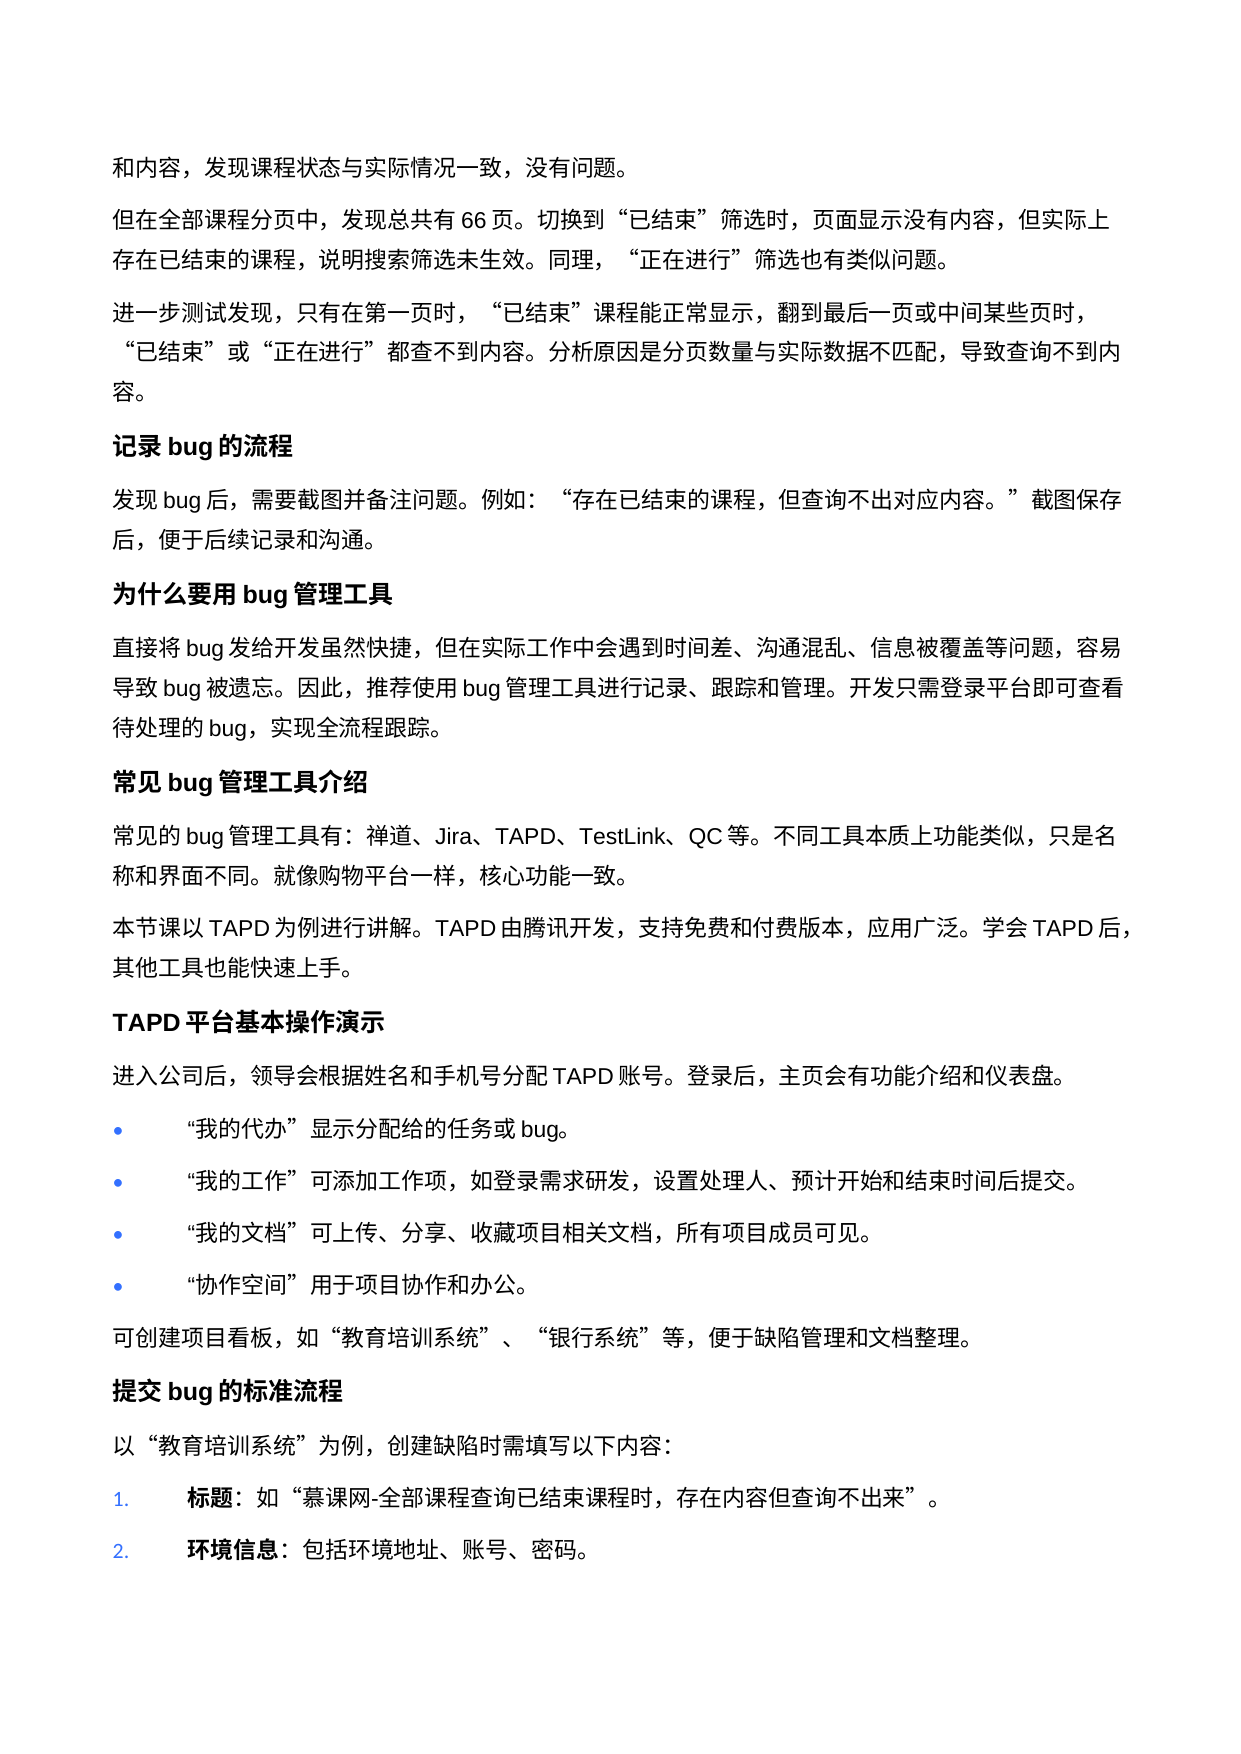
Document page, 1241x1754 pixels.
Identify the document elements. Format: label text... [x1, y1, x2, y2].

text 进一步测试发现，只有在第一页时，“已结束”课程能正常显示，翻到最后一页或中间某些页时，“已结束”或“正在进行”都查不到内容。分析原因是分页数量与实际数据不匹配，导致查询不到内容。 [112, 294, 1128, 407]
list “协作空间”用于项目协作和办公。 [112, 1267, 1128, 1301]
text 直接将bug发给开发虽然快捷，但在实际工作中会遇到时间差、沟通混乱、信息被覆盖等问题，容易导致bug被遗忘。因此，推荐使用bug管理工具进行记录、跟踪和管理。开发只需登录平台即可查看待处理的bug，实现全流程跟踪。 [112, 630, 1128, 743]
list “我的代办”显示分配给的任务或bug。 [112, 1110, 1128, 1144]
text 进入公司后，领导会根据姓名和手机号分配TAPD账号。登录后，主页会有功能介绍和仪表盘。 [112, 1058, 1128, 1091]
text 本节课以TAPD为例进行讲解。TAPD由腾讯开发，支持免费和付费版本，应用广泛。学会TAPD后，其他工具也能快速上手。 [112, 910, 1128, 983]
text 常见的bug管理工具有：禅道、Jira、TAPD、TestLink、QC等。不同工具本质上功能类似，只是名称和界面不同。就像购物平台一样，核心功能一致。 [112, 818, 1128, 891]
list 环境信息：包括环境地址、账号、密码。 [112, 1532, 1128, 1566]
text 可创建项目看板，如“教育培训系统”、“银行系统”等，便于缺陷管理和文档整理。 [112, 1319, 1128, 1353]
text 但在全部课程分页中，发现总共有66页。切换到“已结束”筛选时，页面显示没有内容，但实际上存在已结束的课程，说明搜索筛选未生效。同理，“正在进行”筛选也有类似问题。 [112, 202, 1128, 275]
list 标题：如“慕课网-全部课程查询已结束课程时，存在内容但查询不出来”。 [112, 1480, 1128, 1513]
text 常见bug管理工具介绍 [112, 762, 1128, 798]
text TAPD平台基本操作演示 [112, 1002, 1128, 1038]
text 发现bug后，需要截图并备注问题。例如：“存在已结束的课程，但查询不出对应内容。”截图保存后，便于后续记录和沟通。 [112, 482, 1128, 555]
text 为什么要用bug管理工具 [112, 574, 1128, 611]
list “我的工作”可添加工作项，如登录需求研发，设置处理人、预计开始和结束时间后提交。 [112, 1163, 1128, 1196]
list “我的文档”可上传、分享、收藏项目相关文档，所有项目成员可见。 [112, 1215, 1128, 1248]
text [112, 150, 1128, 183]
text 提交bug的标准流程 [112, 1372, 1128, 1408]
text 以“教育培训系统”为例，创建缺陷时需填写以下内容： [112, 1428, 1128, 1461]
text 记录bug的流程 [112, 426, 1128, 462]
